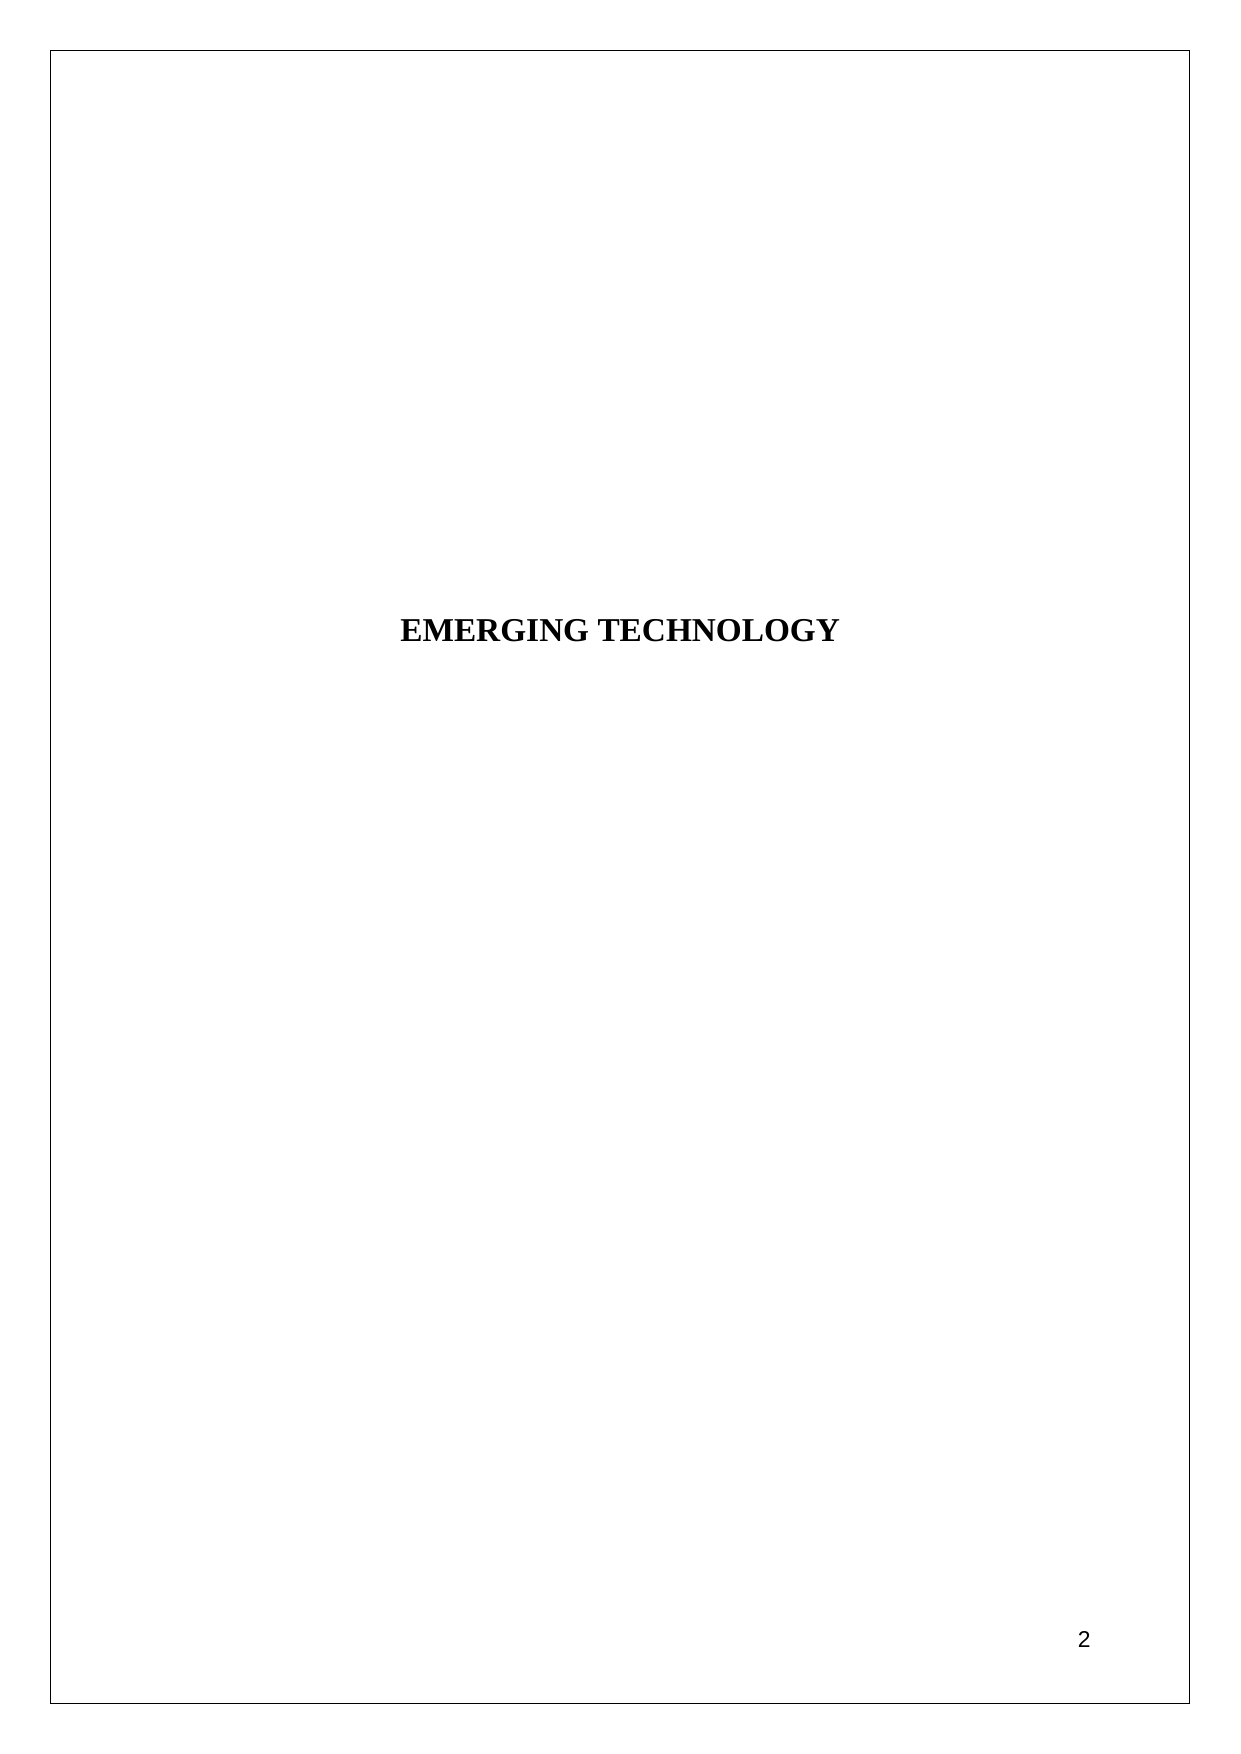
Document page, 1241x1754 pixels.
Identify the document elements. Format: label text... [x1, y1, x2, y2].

text EMERGING TECHNOLOGY [150, 610, 1090, 648]
